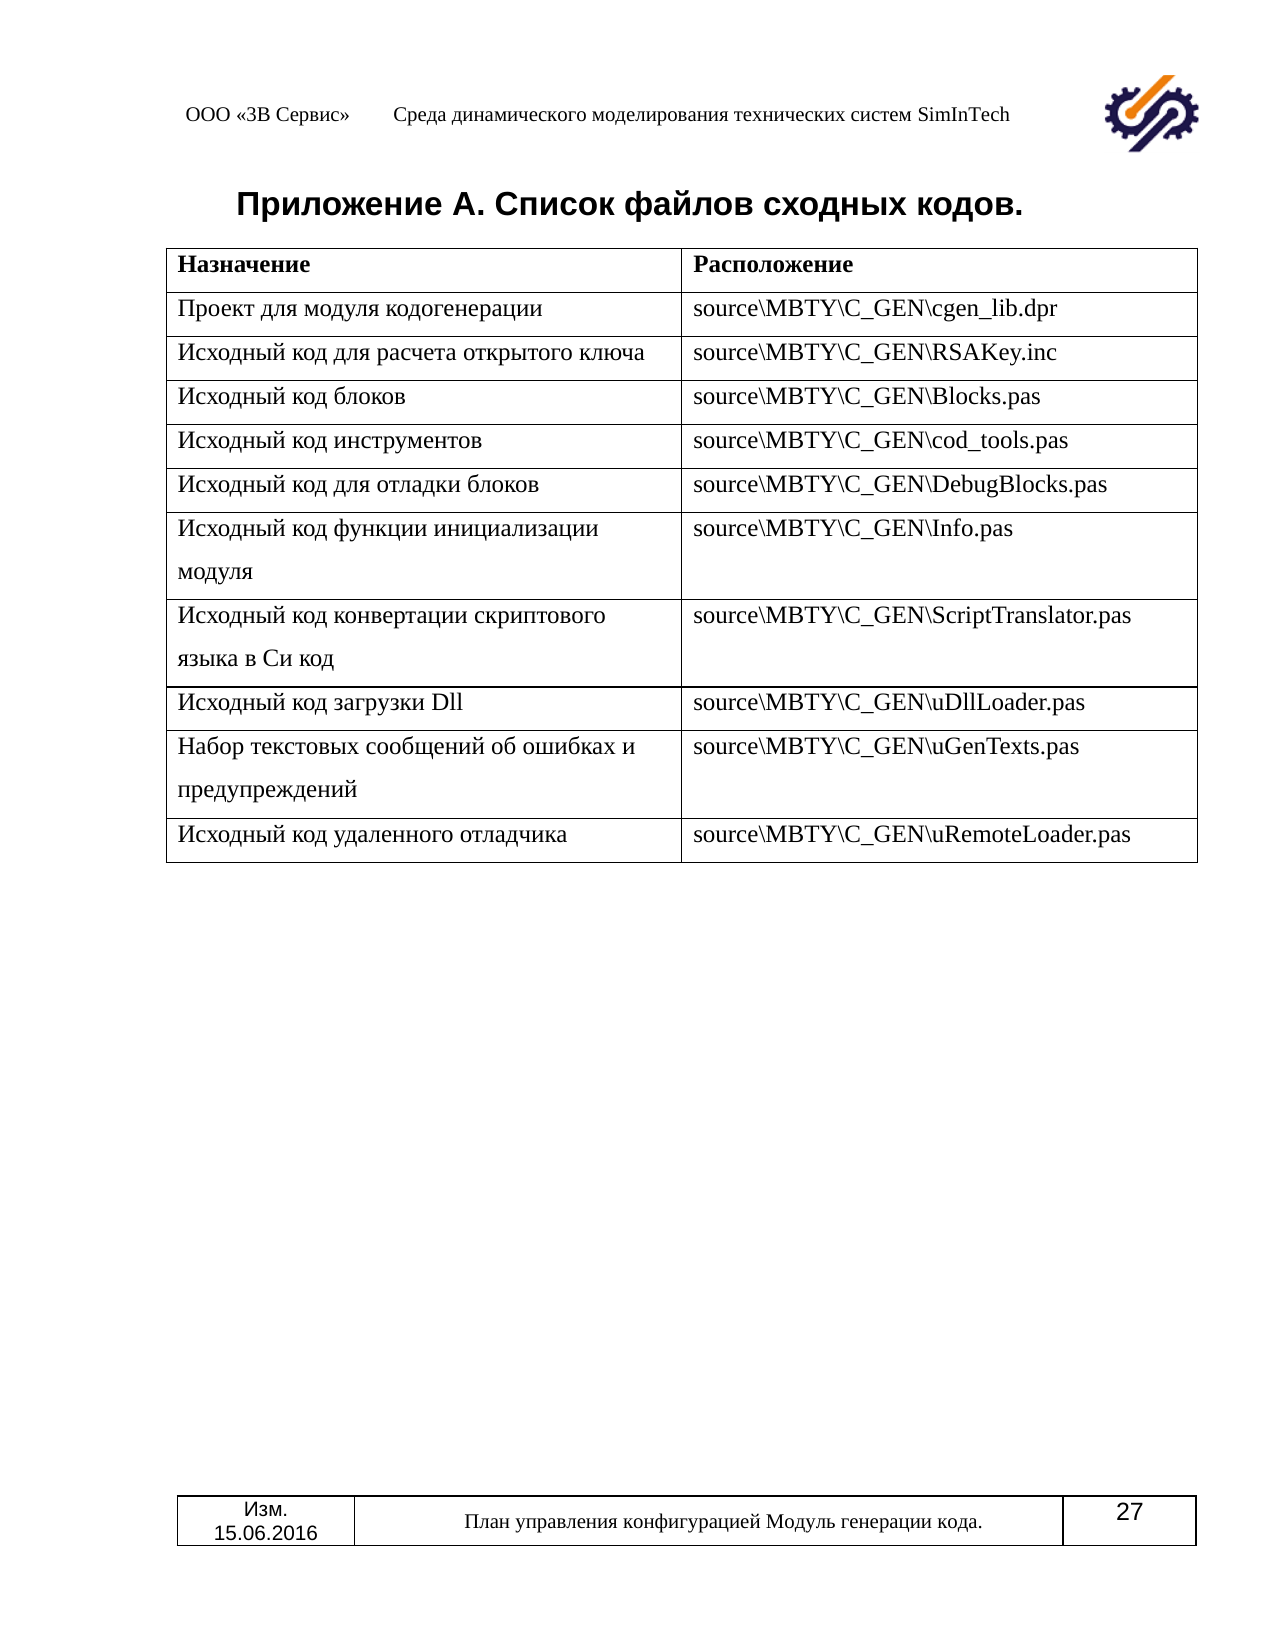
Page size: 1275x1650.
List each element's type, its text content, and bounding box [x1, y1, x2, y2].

table_cell Проект для модуля кодогенерации [167, 293, 681, 336]
table_cell source\MBTY\C_GEN\uDllLoader.pas [682, 688, 1197, 730]
picture [1103, 75, 1200, 153]
table_cell source\MBTY\C_GEN\cod_tools.pas [682, 425, 1197, 468]
table_cell Исходный код инструментов [167, 425, 681, 468]
table_cell source\MBTY\C_GEN\DebugBlocks.pas [682, 469, 1197, 512]
table_cell Исходный код блоков [167, 381, 681, 424]
table_cell source\MBTY\C_GEN\RSAKey.inc [682, 337, 1197, 380]
table_cell Исходный код функции инициализации модуля [167, 513, 681, 599]
table_header Расположение [682, 249, 1197, 292]
subtitle Приложение A. Список файлов сходных кодов. [236, 184, 1186, 222]
table_cell source\MBTY\C_GEN\Info.pas [682, 513, 1197, 599]
table_header Назначение [167, 249, 681, 292]
table_cell Исходный код конвертации скриптового языка в Си код [167, 600, 681, 686]
table_cell source\MBTY\C_GEN\ScriptTranslator.pas [682, 600, 1197, 686]
table_cell Исходный код для отладки блоков [167, 469, 681, 512]
table_cell Исходный код загрузки Dll [167, 688, 681, 730]
table_cell source\MBTY\C_GEN\Blocks.pas [682, 381, 1197, 424]
table_cell source\MBTY\C_GEN\uGenTexts.pas [682, 731, 1197, 818]
table_cell source\MBTY\C_GEN\uRemoteLoader.pas [682, 819, 1197, 862]
table_cell Набор текстовых сообщений об ошибках и предупреждений [167, 731, 681, 818]
table_cell source\MBTY\C_GEN\cgen_lib.dpr [682, 293, 1197, 336]
table_cell Исходный код удаленного отладчика [167, 819, 681, 862]
table_cell Исходный код для расчета открытого ключа [167, 337, 681, 380]
